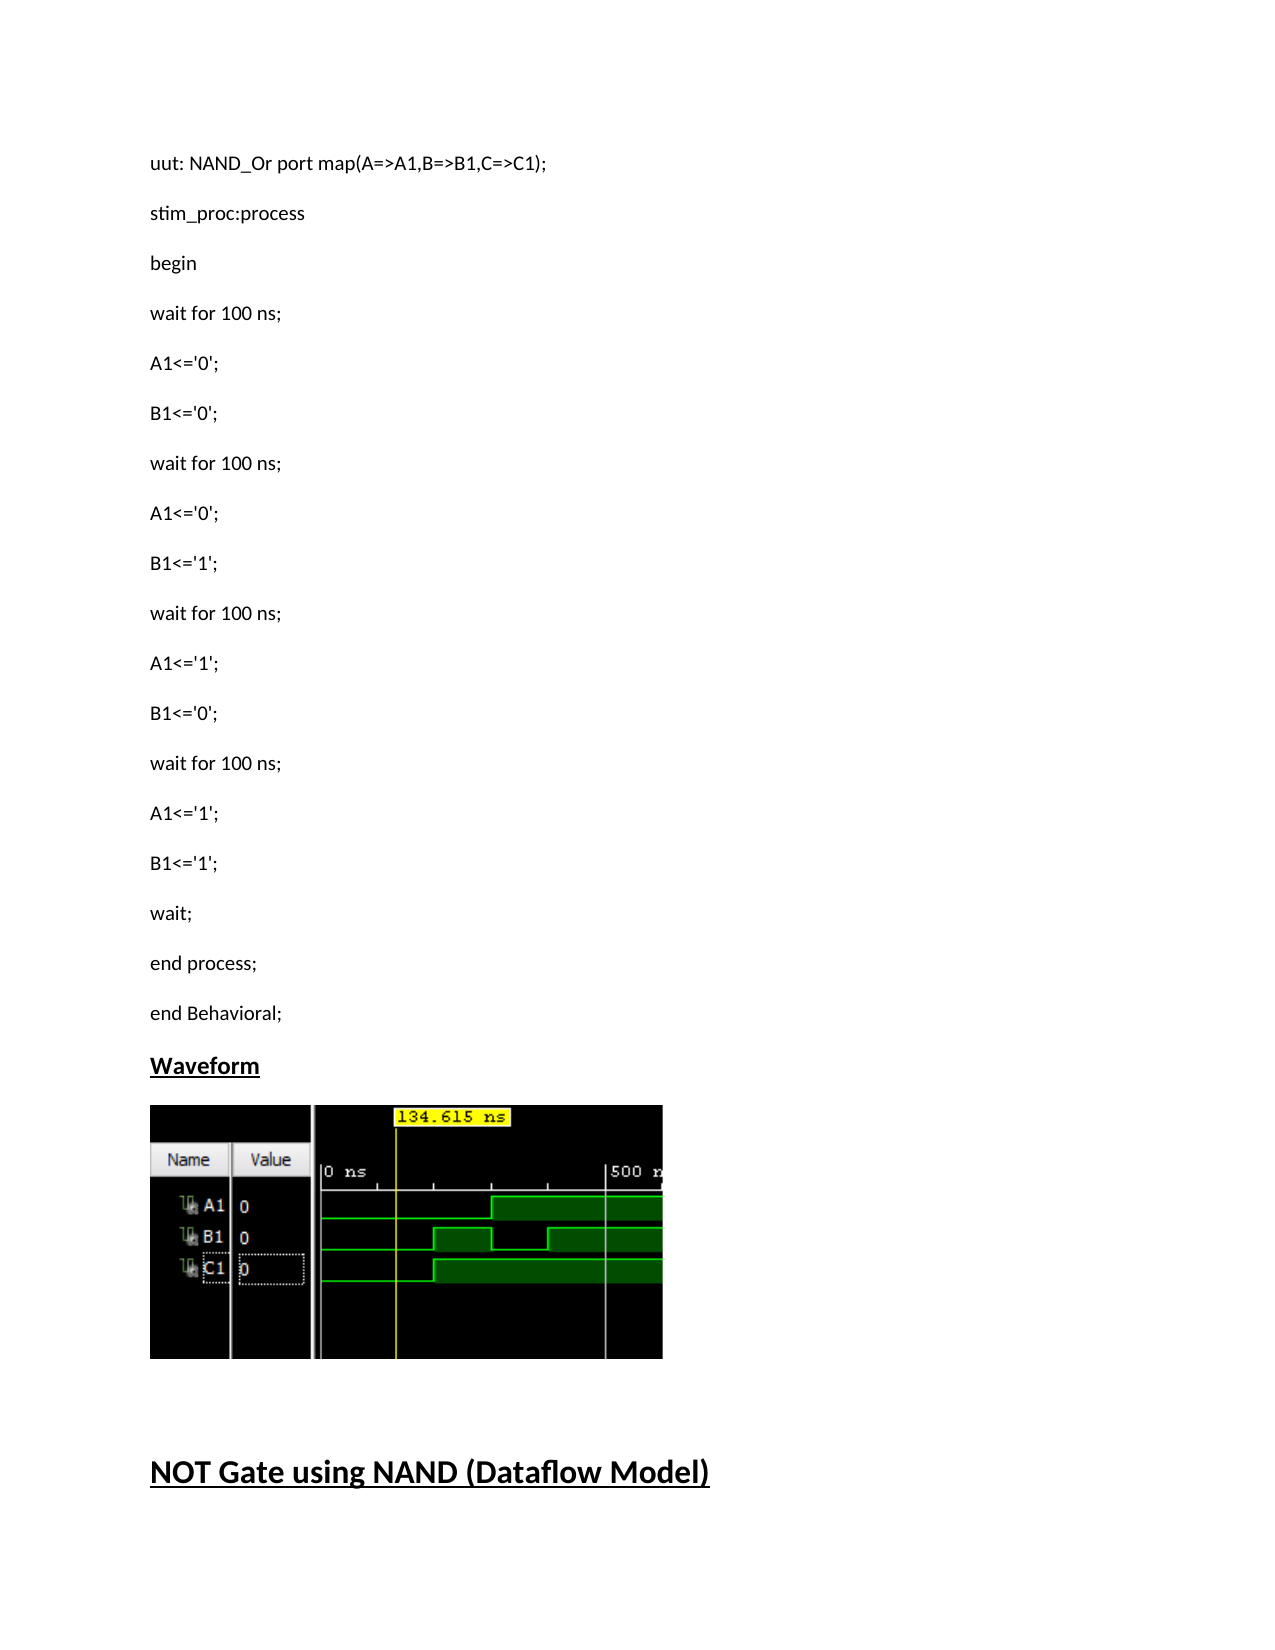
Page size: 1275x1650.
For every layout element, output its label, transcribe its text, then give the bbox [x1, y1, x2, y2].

text wait for 100 ns; [150, 300, 1125, 325]
text end Behavioral; [150, 1000, 1125, 1025]
text Waveform [150, 1050, 1125, 1081]
text B1<='0'; [150, 700, 1125, 725]
text NOT Gate using NAND (Dataflow Model) [150, 1452, 1125, 1492]
text B1<='1'; [150, 550, 1125, 575]
text wait; [150, 900, 1125, 925]
text stim_proc:process [150, 200, 1125, 225]
text A1<='1'; [150, 650, 1125, 675]
text A1<='1'; [150, 800, 1125, 825]
text wait for 100 ns; [150, 600, 1125, 625]
text B1<='1'; [150, 850, 1125, 875]
text begin [150, 250, 1125, 275]
text end process; [150, 950, 1125, 975]
picture [150, 1105, 663, 1359]
text A1<='0'; [150, 350, 1125, 375]
text wait for 100 ns; [150, 450, 1125, 475]
text uut: NAND_Or port map(A=>A1,B=>B1,C=>C1); [150, 150, 1125, 175]
text B1<='0'; [150, 400, 1125, 425]
text A1<='0'; [150, 500, 1125, 525]
text wait for 100 ns; [150, 750, 1125, 775]
